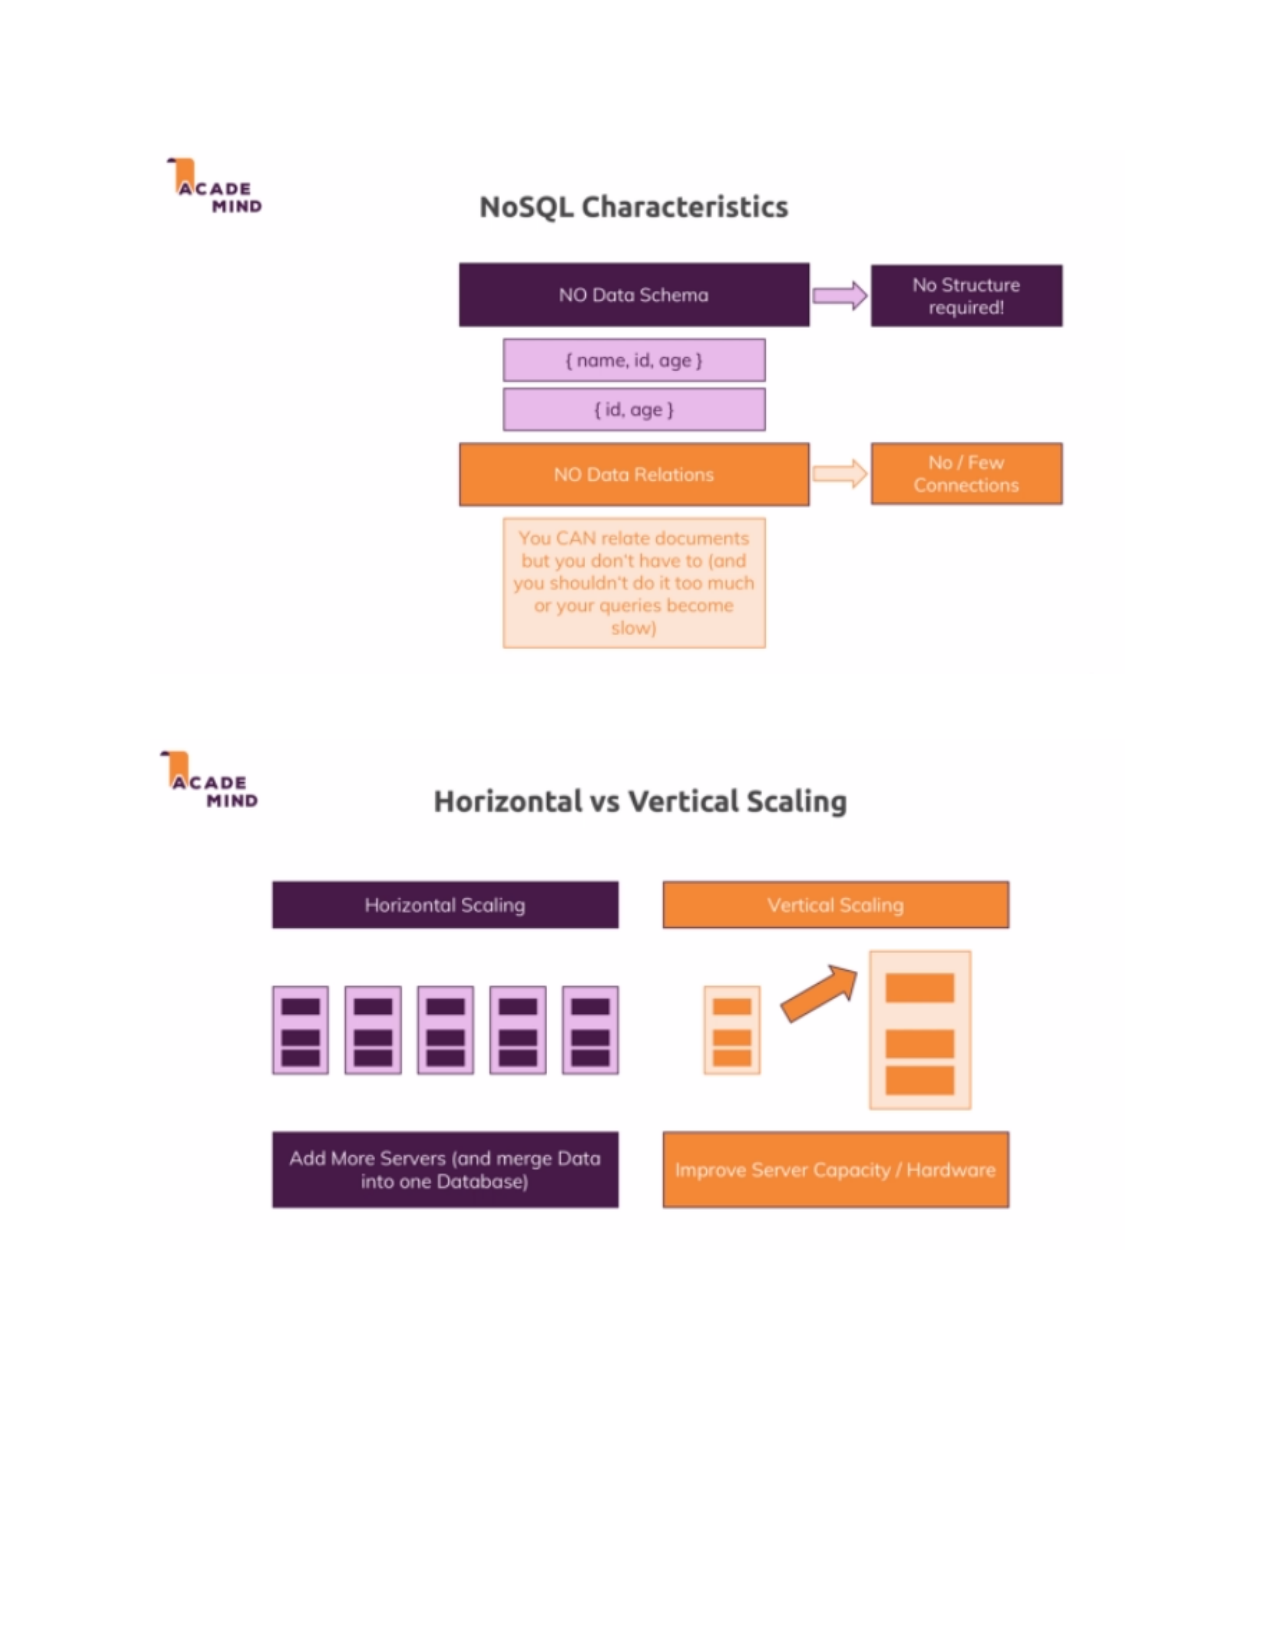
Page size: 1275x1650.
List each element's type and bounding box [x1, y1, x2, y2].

picture [150, 150, 1125, 674]
picture [150, 739, 1125, 1250]
